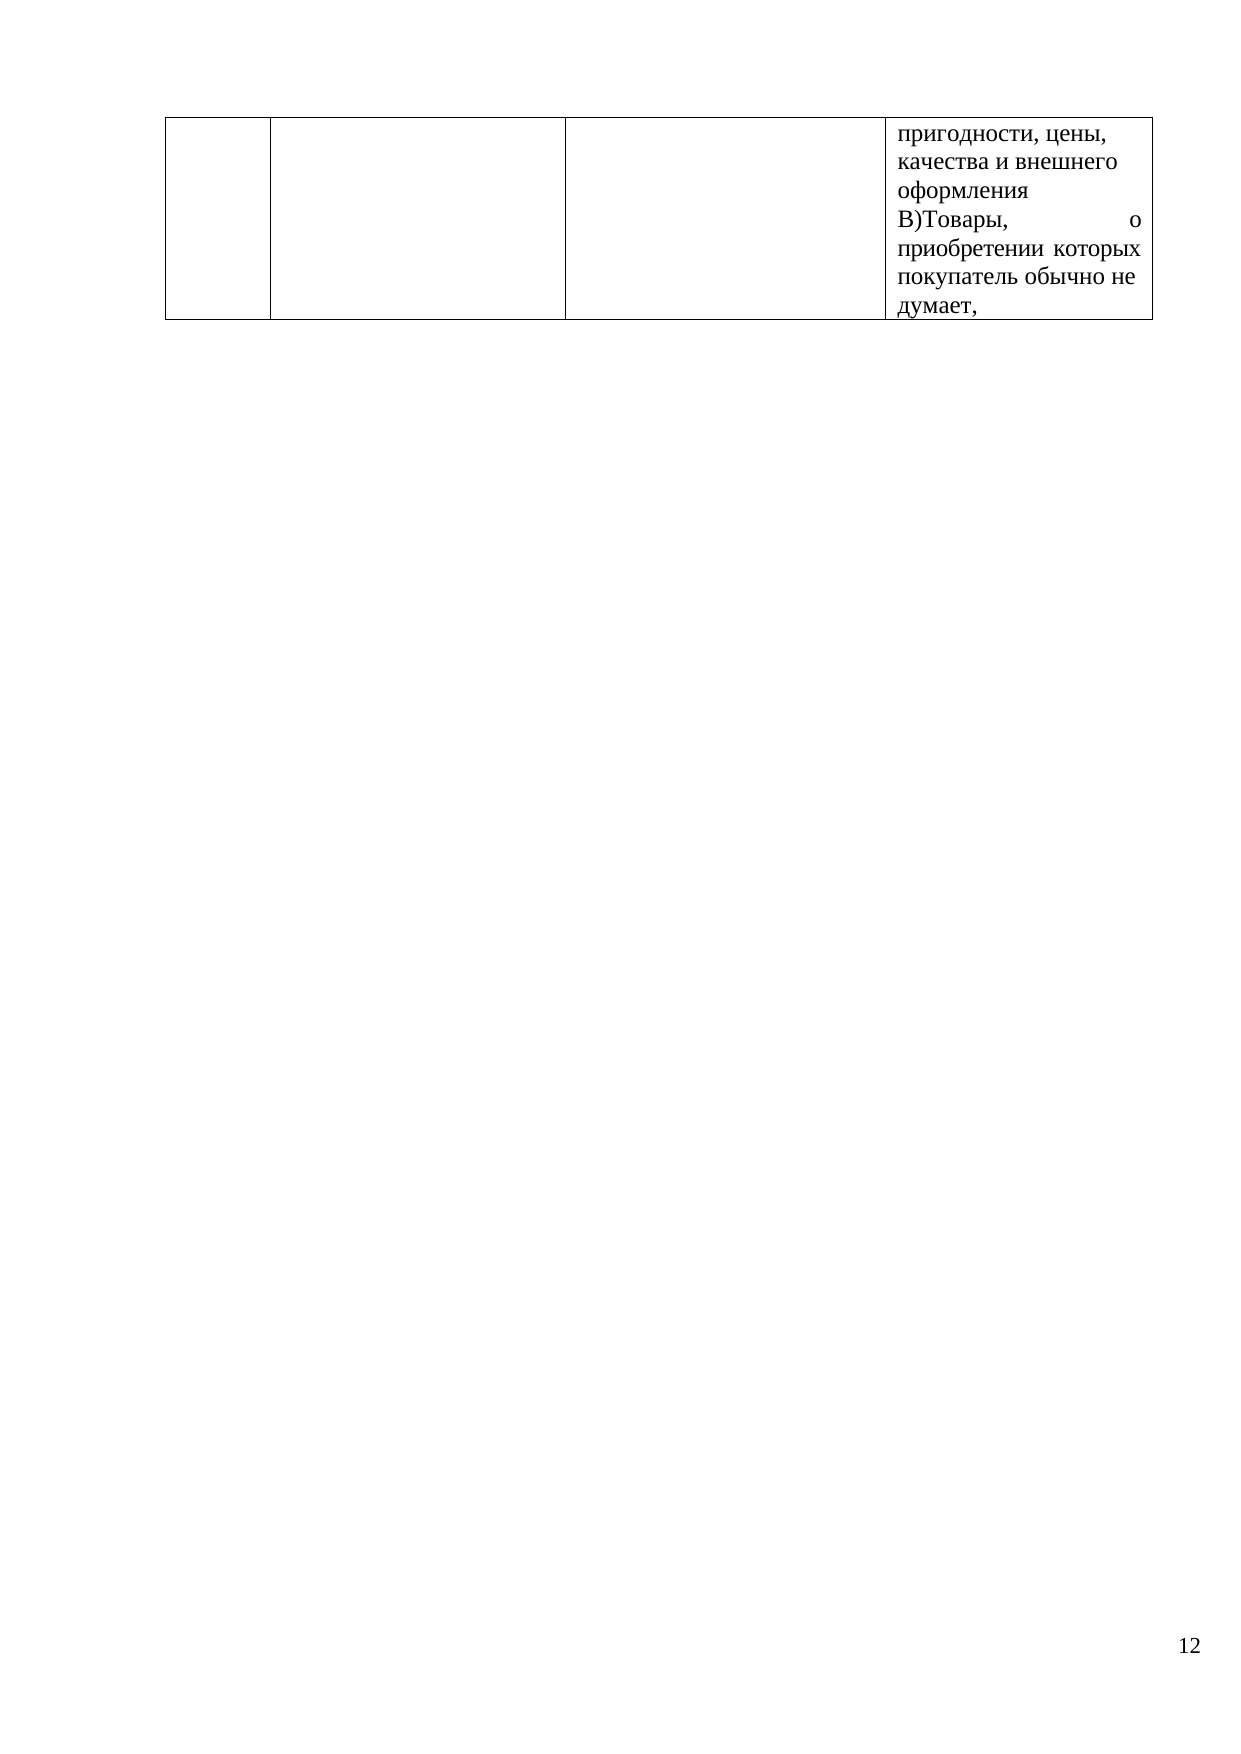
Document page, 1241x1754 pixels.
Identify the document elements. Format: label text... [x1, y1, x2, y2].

table_header [271, 118, 565, 319]
table_header [566, 118, 885, 319]
table_header пригодности, цены, качества и внешнего оформления В)Товары, о приобретении которых покупатель обычно не думает, [886, 118, 1152, 319]
table_header [166, 118, 270, 319]
